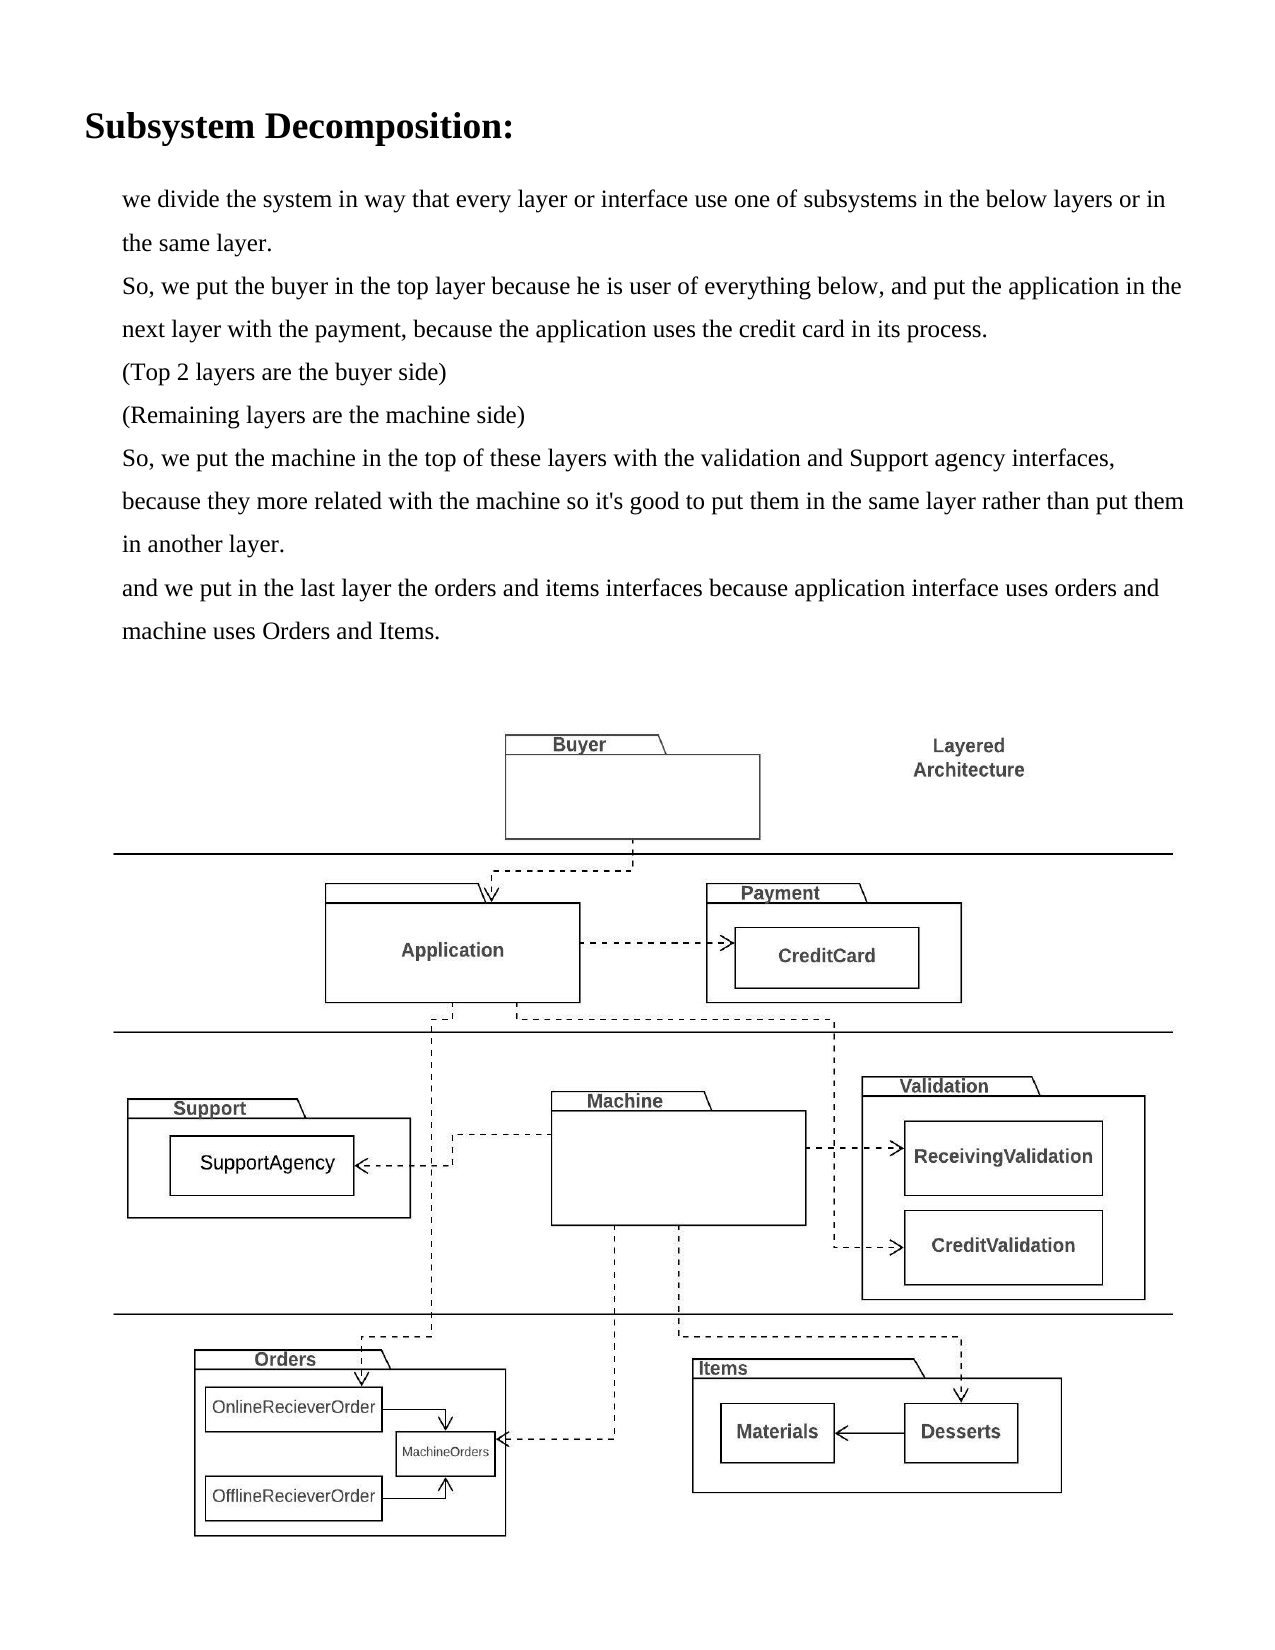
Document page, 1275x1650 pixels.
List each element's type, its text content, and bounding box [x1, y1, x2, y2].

text So, we put the machine in the top of these layers with the validation and Support agency interfaces, because they more related with the machine so it's good to put them in the same layer rather than put them in another layer. [122, 443, 1200, 558]
text we divide the system in way that every layer or interface use one of subsystems in the below layers or in the same layer. [122, 184, 1200, 256]
text (Top 2 layers are the buyer side) [122, 357, 1200, 386]
text (Remaining layers are the machine side) [122, 400, 1200, 429]
text So, we put the buyer in the top layer because he is user of everything below, and put the application in the next layer with the payment, because the application uses the credit card in its process. [122, 271, 1200, 343]
text and we put in the last layer the orders and items interfaces because application interface uses orders and machine uses Orders and Items. [122, 573, 1200, 644]
text Subsystem Decomposition: [84, 103, 1200, 146]
picture [85, 705, 1200, 1565]
